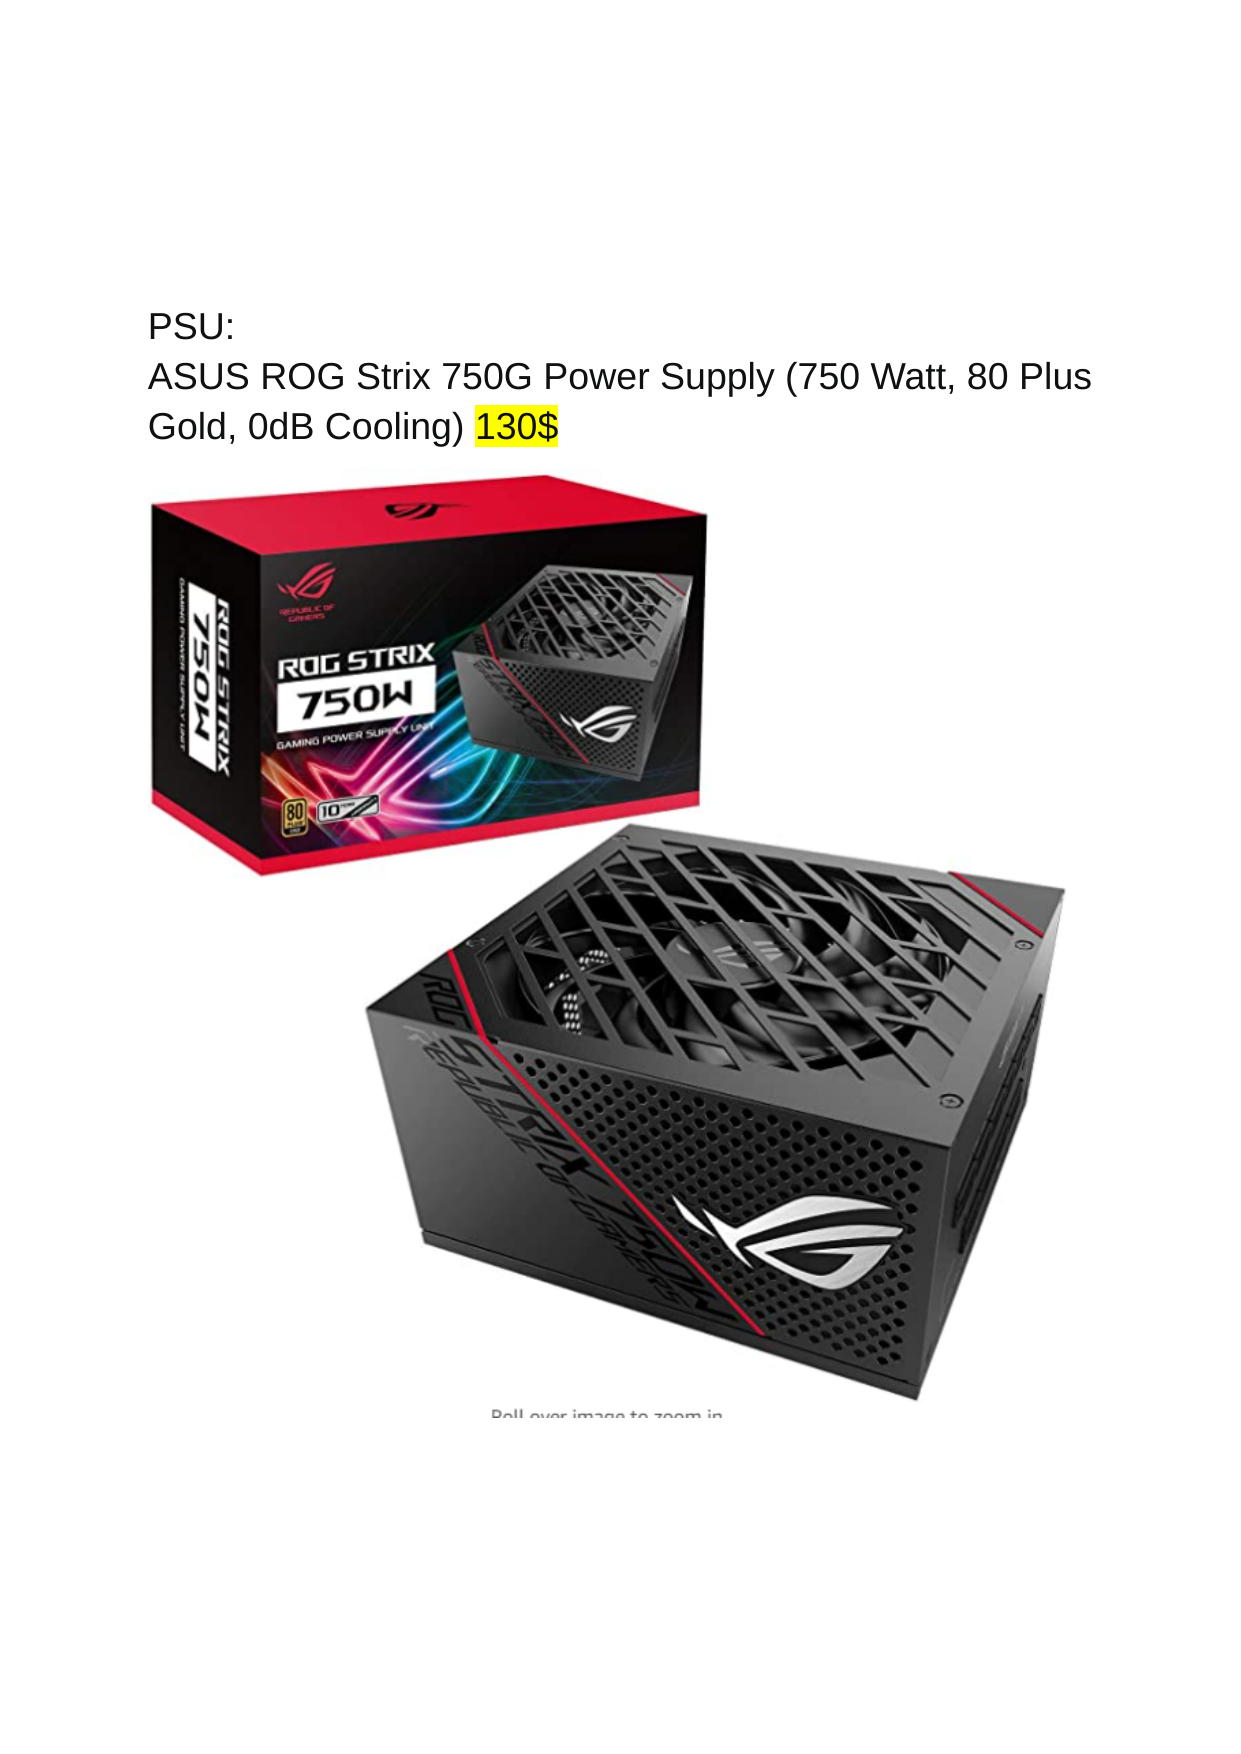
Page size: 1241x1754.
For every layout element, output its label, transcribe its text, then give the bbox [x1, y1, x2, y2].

picture [147, 447, 1093, 1418]
subtitle PSU: [148, 298, 1093, 348]
subtitle ASUS ROG Strix 750G Power Supply (750 Watt, 80 Plus Gold, 0dB Cooling) 130$ [148, 348, 1093, 447]
